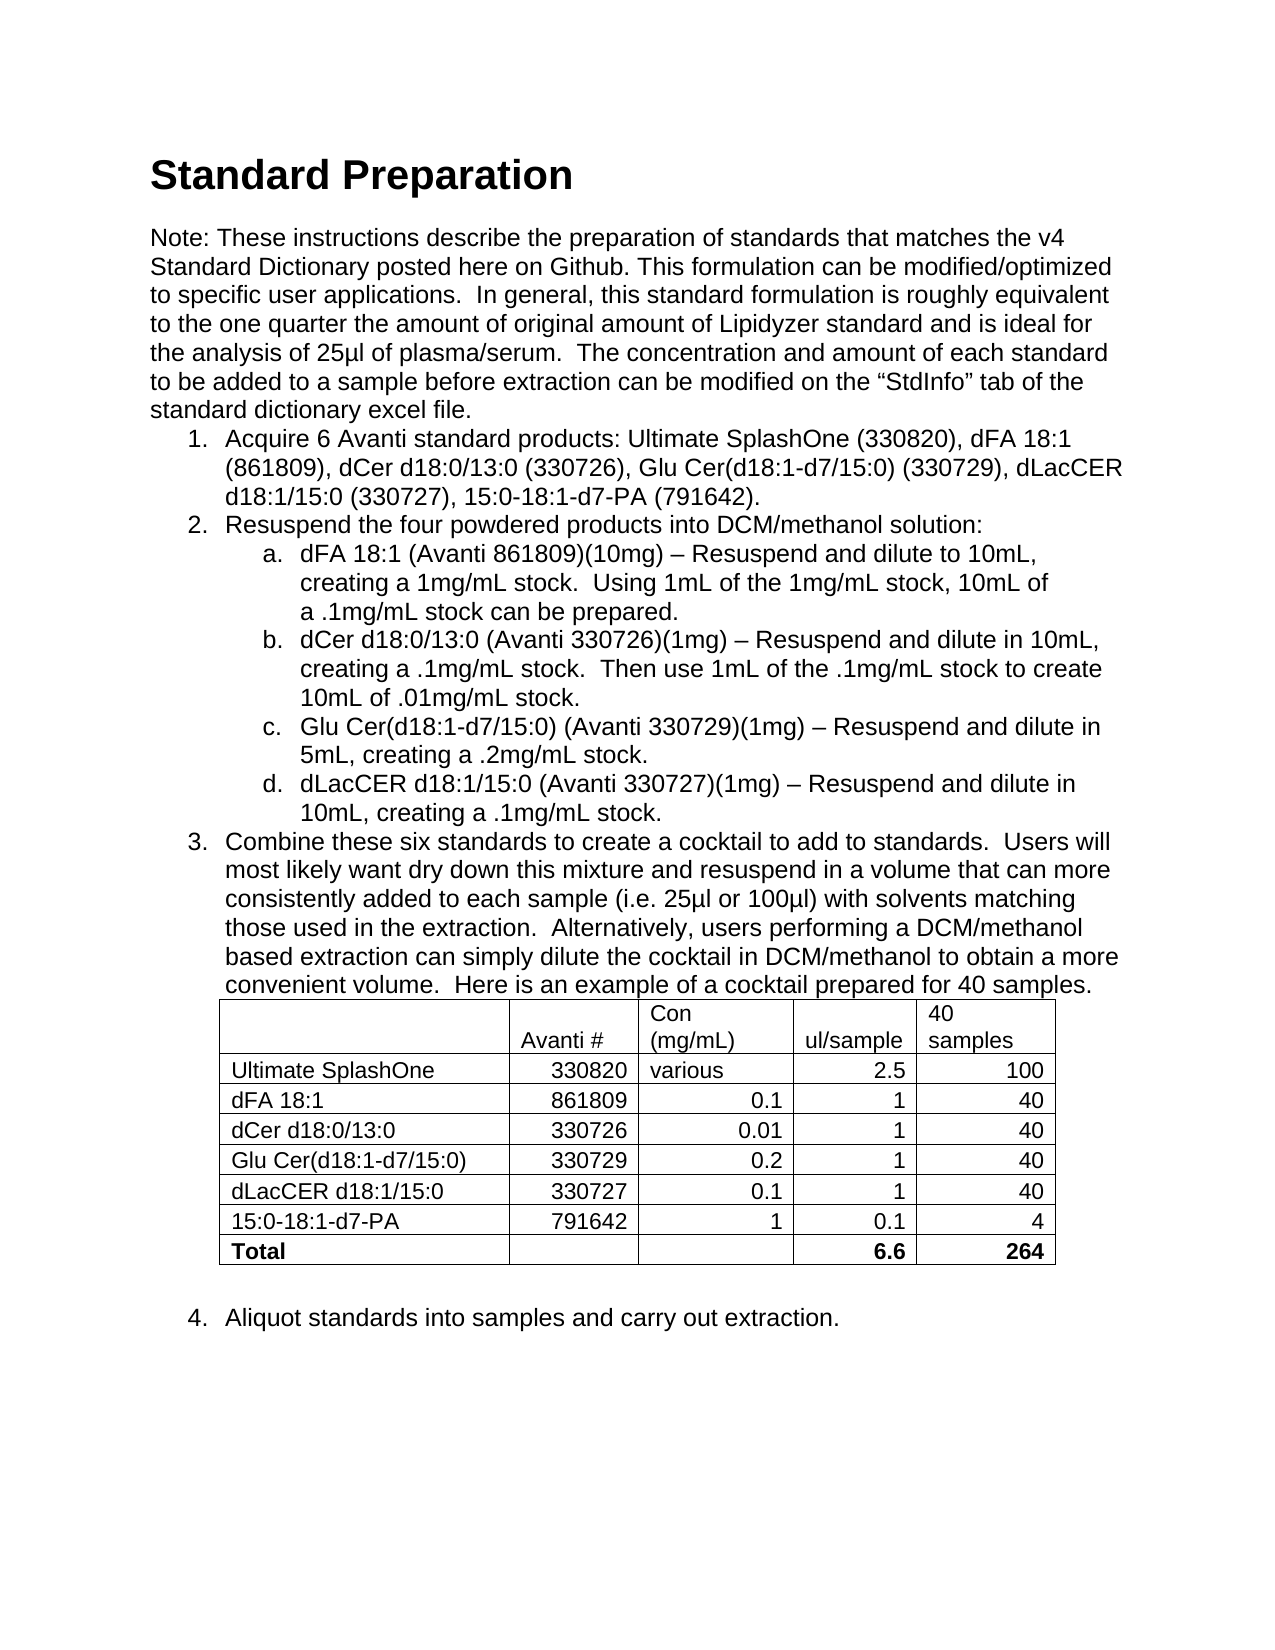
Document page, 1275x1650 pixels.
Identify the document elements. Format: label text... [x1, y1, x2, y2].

table_cell 0.01 [639, 1114, 793, 1143]
text Note: These instructions describe the preparation of standards that matches the v4 Standard Dictionary posted here on Github. This formulation can be modified/optimized to specific user applications. In general, this standard formulation is roughly equivalent to the one quarter the amount of original amount of Lipidyzer standard and is ideal for the analysis of 25µl of plasma/serum. The concentration and amount of each standard to be added to a sample before extraction can be modified on the “StdInfo” tab of the standard dictionary excel file. [150, 223, 1125, 424]
table_cell 1 [794, 1114, 916, 1143]
table_cell dFA 18:1 [220, 1084, 509, 1113]
table_cell 6.6 [794, 1235, 916, 1264]
table_cell dLacCER d18:1/15:0 [220, 1175, 509, 1204]
table_cell 861809 [510, 1084, 638, 1113]
table_cell 15:0-18:1-d7-PA [220, 1205, 509, 1234]
table_cell Ultimate SplashOne [220, 1054, 509, 1083]
table_cell Total [220, 1235, 509, 1264]
table_cell 264 [917, 1235, 1055, 1264]
table_cell 0.1 [794, 1205, 916, 1234]
list Glu Cer(d18:1-d7/15:0) (Avanti 330729)(1mg) – Resuspend and dilute in 5mL, creating a .2mg/mL stock. [262, 712, 1125, 769]
table_cell 1 [794, 1175, 916, 1204]
list dLacCER d18:1/15:0 (Avanti 330727)(1mg) – Resuspend and dilute in 10mL, creating a .1mg/mL stock. [262, 769, 1125, 827]
table_cell 100 [917, 1054, 1055, 1083]
table_cell 40 [917, 1175, 1055, 1204]
list dFA 18:1 (Avanti 861809)(10mg) – Resuspend and dilute to 10mL, creating a 1mg/mL stock. Using 1mL of the 1mg/mL stock, 10mL of a .1mg/mL stock can be prepared. [262, 539, 1125, 625]
table_cell [639, 1235, 793, 1264]
text Standard Preparation [150, 150, 1125, 198]
table_cell 791642 [510, 1205, 638, 1234]
table_header 40 samples [917, 1000, 1055, 1053]
table_cell 40 [917, 1145, 1055, 1174]
table_cell Glu Cer(d18:1-d7/15:0) [220, 1145, 509, 1174]
table_cell 40 [917, 1114, 1055, 1143]
table_cell 0.1 [639, 1175, 793, 1204]
table_header ul/sample [794, 1000, 916, 1053]
table_cell 40 [917, 1084, 1055, 1113]
list Combine these six standards to create a cocktail to add to standards. Users will most likely want dry down this mixture and resuspend in a volume that can more consistently added to each sample (i.e. 25µl or 100µl) with solvents matching those used in the extraction. Alternatively, users performing a DCM/methanol based extraction can simply dilute the cocktail in DCM/methanol to obtain a more convenient volume. Here is an example of a cocktail prepared for 40 samples. [187, 827, 1125, 999]
table_header [220, 1000, 509, 1053]
table_cell 330727 [510, 1175, 638, 1204]
table_cell 330729 [510, 1145, 638, 1174]
table_cell 4 [917, 1205, 1055, 1234]
table_cell 330820 [510, 1054, 638, 1083]
table_cell [510, 1235, 638, 1264]
table_cell various [639, 1054, 793, 1083]
list Acquire 6 Avanti standard products: Ultimate SplashOne (330820), dFA 18:1 (861809), dCer d18:0/13:0 (330726), Glu Cer(d18:1-d7/15:0) (330729), dLacCER d18:1/15:0 (330727), 15:0-18:1-d7-PA (791642). [187, 424, 1125, 510]
table_cell 1 [639, 1205, 793, 1234]
list Aliquot standards into samples and carry out extraction. [187, 1303, 1125, 1332]
list dCer d18:0/13:0 (Avanti 330726)(1mg) – Resuspend and dilute in 10mL, creating a .1mg/mL stock. Then use 1mL of the .1mg/mL stock to create 10mL of .01mg/mL stock. [262, 625, 1125, 712]
table_cell 330726 [510, 1114, 638, 1143]
table_cell 1 [794, 1145, 916, 1174]
table_cell 0.2 [639, 1145, 793, 1174]
list Resuspend the four powdered products into DCM/methanol solution: [187, 510, 1125, 539]
table_cell 2.5 [794, 1054, 916, 1083]
table_cell dCer d18:0/13:0 [220, 1114, 509, 1143]
table_header Con (mg/mL) [639, 1000, 793, 1053]
table_cell 1 [794, 1084, 916, 1113]
table_header Avanti # [510, 1000, 638, 1053]
table_cell 0.1 [639, 1084, 793, 1113]
